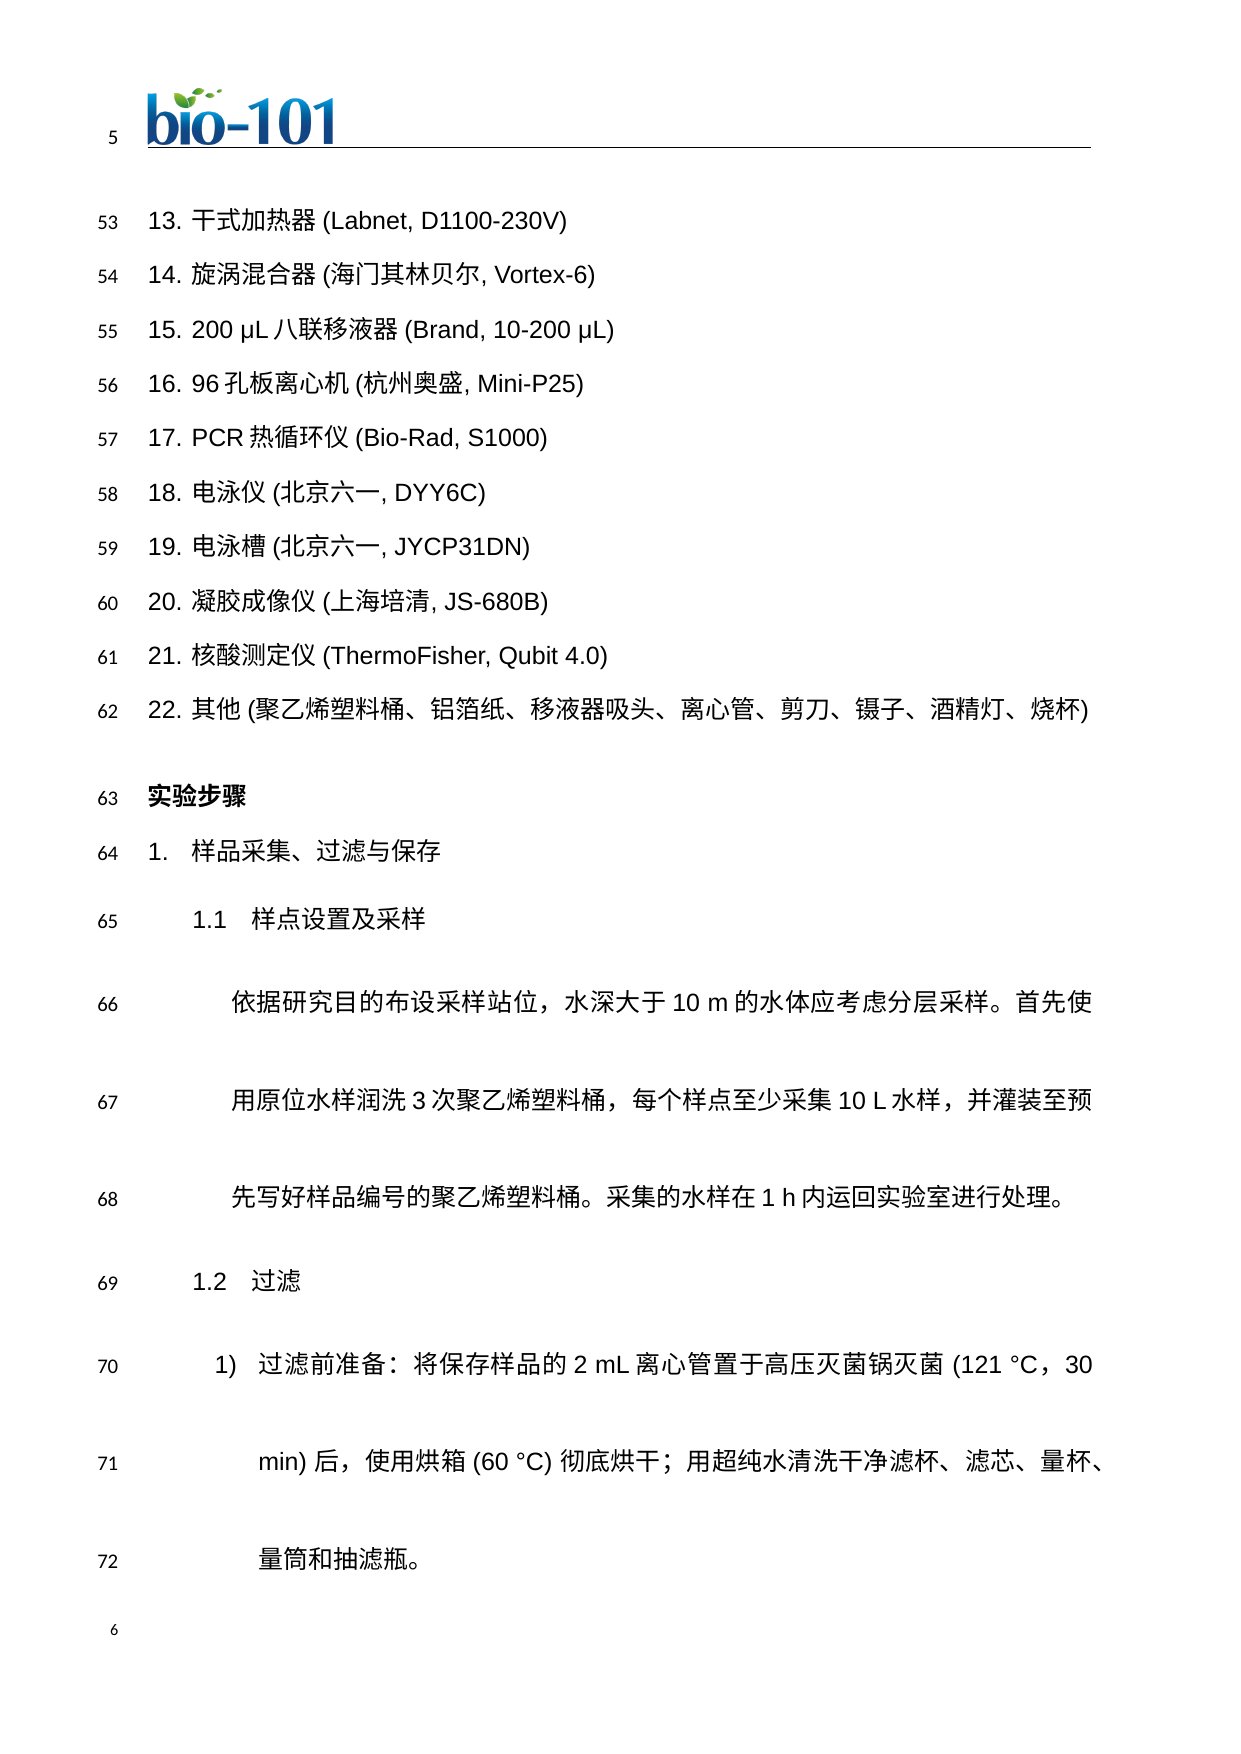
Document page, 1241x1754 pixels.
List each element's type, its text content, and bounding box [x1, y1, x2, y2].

text 实验步骤 [148, 777, 1092, 813]
list 旋涡混合器 (海门其林贝尔, Vortex-6) [148, 255, 1092, 291]
list 核酸测定仪 (ThermoFisher, Qubit 4.0) [148, 635, 1092, 672]
list 过滤前准备：将保存样品的2 mL离心管置于高压灭菌锅灭菌 (121 °C，30 min) 后，使用烘箱 (60 °C) 彻底烘干；用超纯水清洗干净滤杯、滤芯、量杯、量筒和抽滤瓶。 [214, 1330, 1092, 1590]
list 样点设置及采样 [192, 885, 1092, 950]
list 凝胶成像仪 (上海培清, JS-680B) [148, 581, 1092, 617]
list PCR热循环仪 (Bio-Rad, S1000) [148, 418, 1092, 454]
picture [147, 88, 333, 145]
list 干式加热器 (Labnet, D1100-230V) [148, 200, 1092, 237]
list 电泳槽 (北京六一, JYCP31DN) [148, 527, 1092, 563]
list 其他 (聚乙烯塑料桶、铝箔纸、移液器吸头、离心管、剪刀、镊子、酒精灯、烧杯) [148, 690, 1092, 726]
list 过滤 [192, 1247, 1092, 1312]
list 电泳仪 (北京六一, DYY6C) [148, 472, 1092, 508]
text 依据研究目的布设采样站位，水深大于10 m的水体应考虑分层采样。首先使用原位水样润洗3次聚乙烯塑料桶，每个样点至少采集10 L水样，并灌装至预先写好样品编号的聚乙烯塑料桶。采集的水样在1 h内运回实验室进行处理。 [231, 968, 1092, 1228]
list 样品采集、过滤与保存 [148, 831, 1092, 867]
list 96孔板离心机 (杭州奥盛, Mini-P25) [148, 363, 1092, 400]
list 200 μL八联移液器 (Brand, 10-200 μL) [148, 309, 1092, 345]
